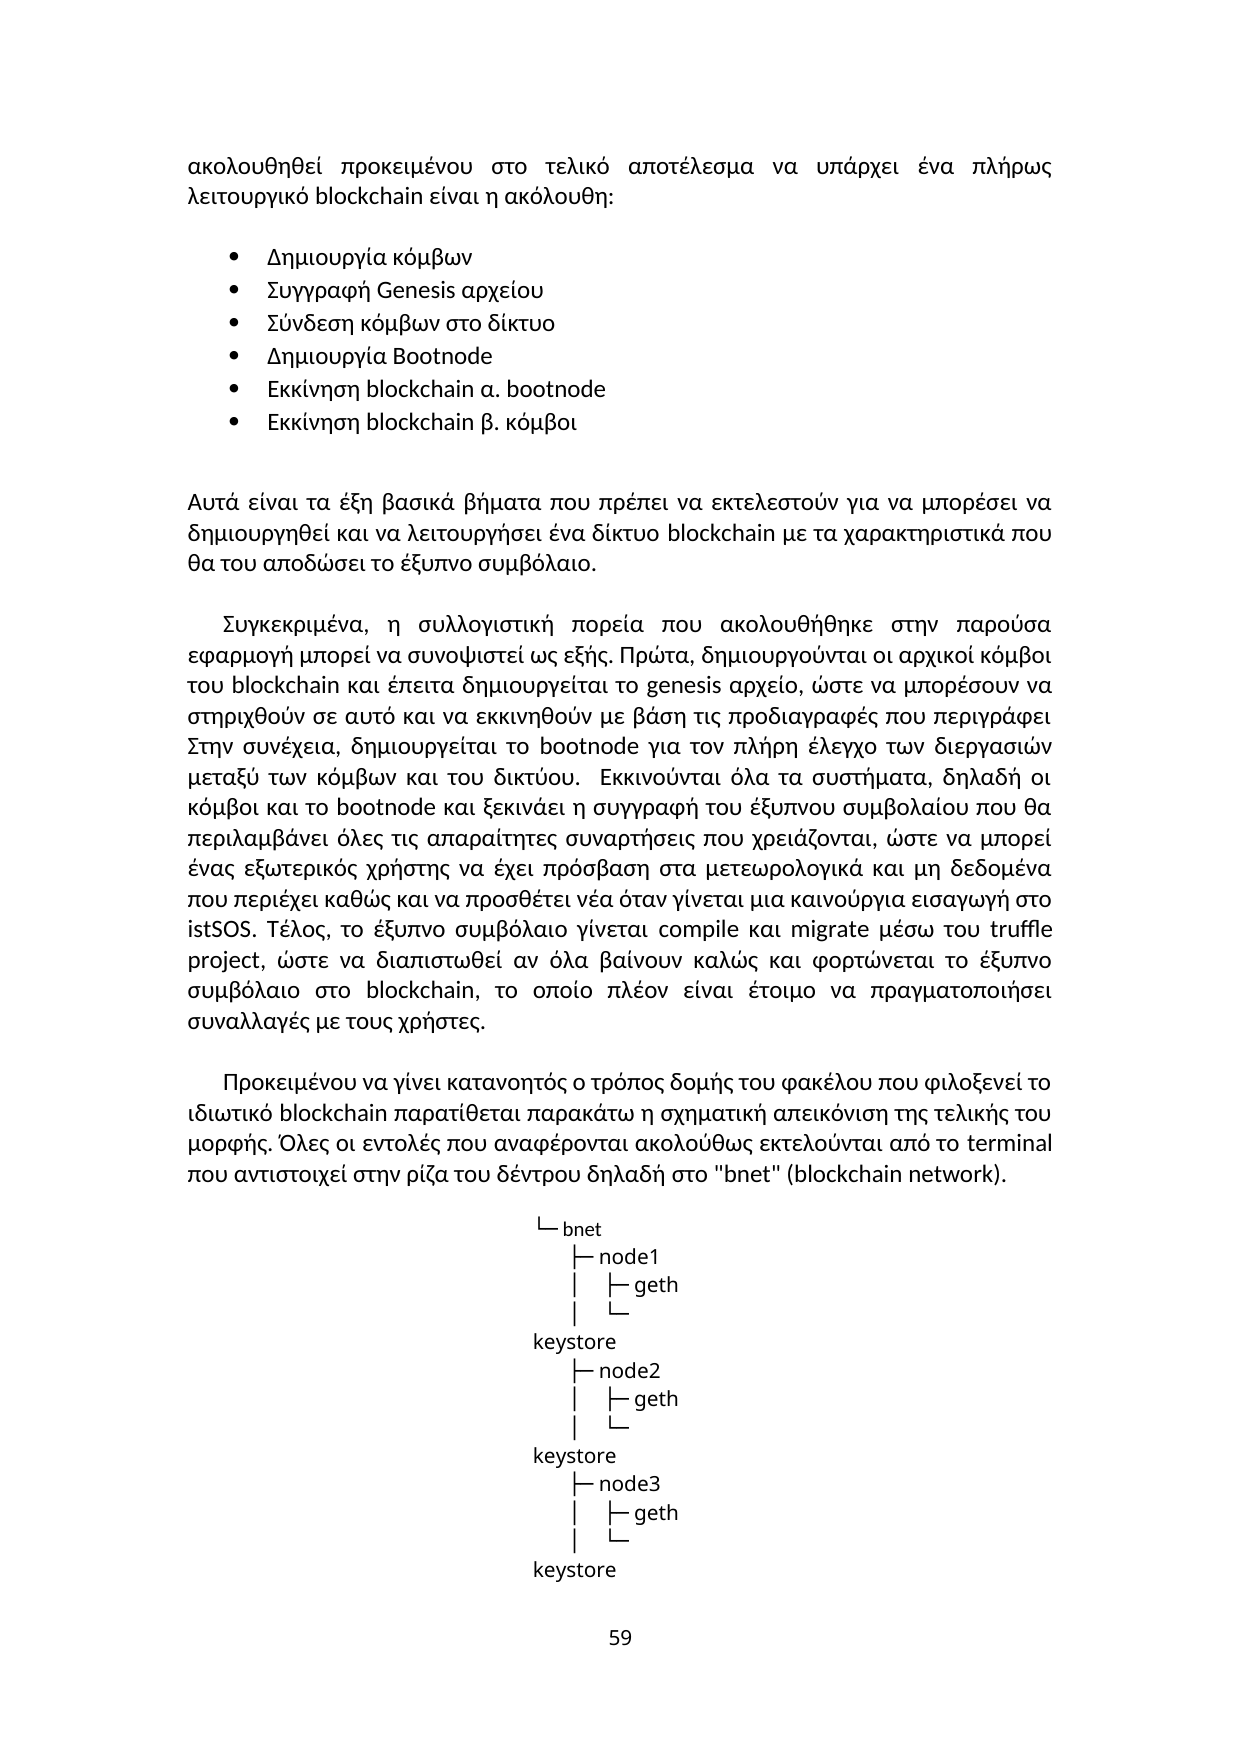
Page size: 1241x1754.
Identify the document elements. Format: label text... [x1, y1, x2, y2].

list Εκκίνηση blockchain β. κόμβοι [229, 406, 1053, 437]
text Προκειμένου να γίνει κατανοητός ο τρόπος δομής του φακέλου που φιλοξενεί το ιδιωτικό blockchain παρατίθεται παρακάτω η σχηματική απεικόνιση της τελικής του μορφής. Όλες οι εντολές που αναφέρονται ακολούθως εκτελούνται από το terminal που αντιστοιχεί στην ρίζα του δέντρου δηλαδή στο "bnet" (blockchain network). [187, 1066, 1053, 1188]
list Δημιουργία κόμβων [229, 242, 1053, 272]
list Σύνδεση κόμβων στο δίκτυο [229, 307, 1053, 338]
text Συγκεκριμένα, η συλλογιστική πορεία που ακολουθήθηκε στην παρούσα εφαρμογή μπορεί να συνοψιστεί ως εξής. Πρώτα, δημιουργούνται οι αρχικοί κόμβοι του blockchain και έπειτα δημιουργείται το genesis αρχείο, ώστε να μπορέσουν να στηριχθούν σε αυτό και να εκκινηθούν με βάση τις προδιαγραφές που περιγράφει Στην συνέχεια, δημιουργείται το bootnode για τον πλήρη έλεγχο των διεργασιών μεταξύ των κόμβων και του δικτύου. Εκκινούνται όλα τα συστήματα, δηλαδή οι κόμβοι και το bootnode και ξεκινάει η συγγραφή του έξυπνου συμβολαίου που θα περιλαμβάνει όλες τις απαραίτητες συναρτήσεις που χρειάζονται, ώστε να μπορεί ένας εξωτερικός χρήστης να έχει πρόσβαση στα μετεωρολογικά και μη δεδομένα που περιέχει καθώς και να προσθέτει νέα όταν γίνεται μια καινούργια εισαγωγή στο istSOS. Τέλος, το έξυπνο συμβόλαιο γίνεται compile και migrate μέσω του truffle project, ώστε να διαπιστωθεί αν όλα βαίνουν καλώς και φορτώνεται το έξυπνο συμβόλαιο στο blockchain, το οποίο πλέον είναι έτοιμο να πραγματοποιήσει συναλλαγές με τους χρήστες. [187, 608, 1053, 1036]
list Δημιουργία Bootnode [229, 340, 1053, 371]
list Εκκίνηση blockchain α. bootnode [229, 373, 1053, 404]
list Συγγραφή Genesis αρχείου [229, 274, 1053, 305]
text Αυτά είναι τα έξη βασικά βήματα που πρέπει να εκτελεστούν για να μπορέσει να δημιουργηθεί και να λειτουργήσει ένα δίκτυο blockchain με τα χαρακτηριστικά που θα του αποδώσει το έξυπνο συμβόλαιο. [187, 486, 1053, 578]
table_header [521, 1214, 719, 1583]
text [187, 150, 1053, 211]
